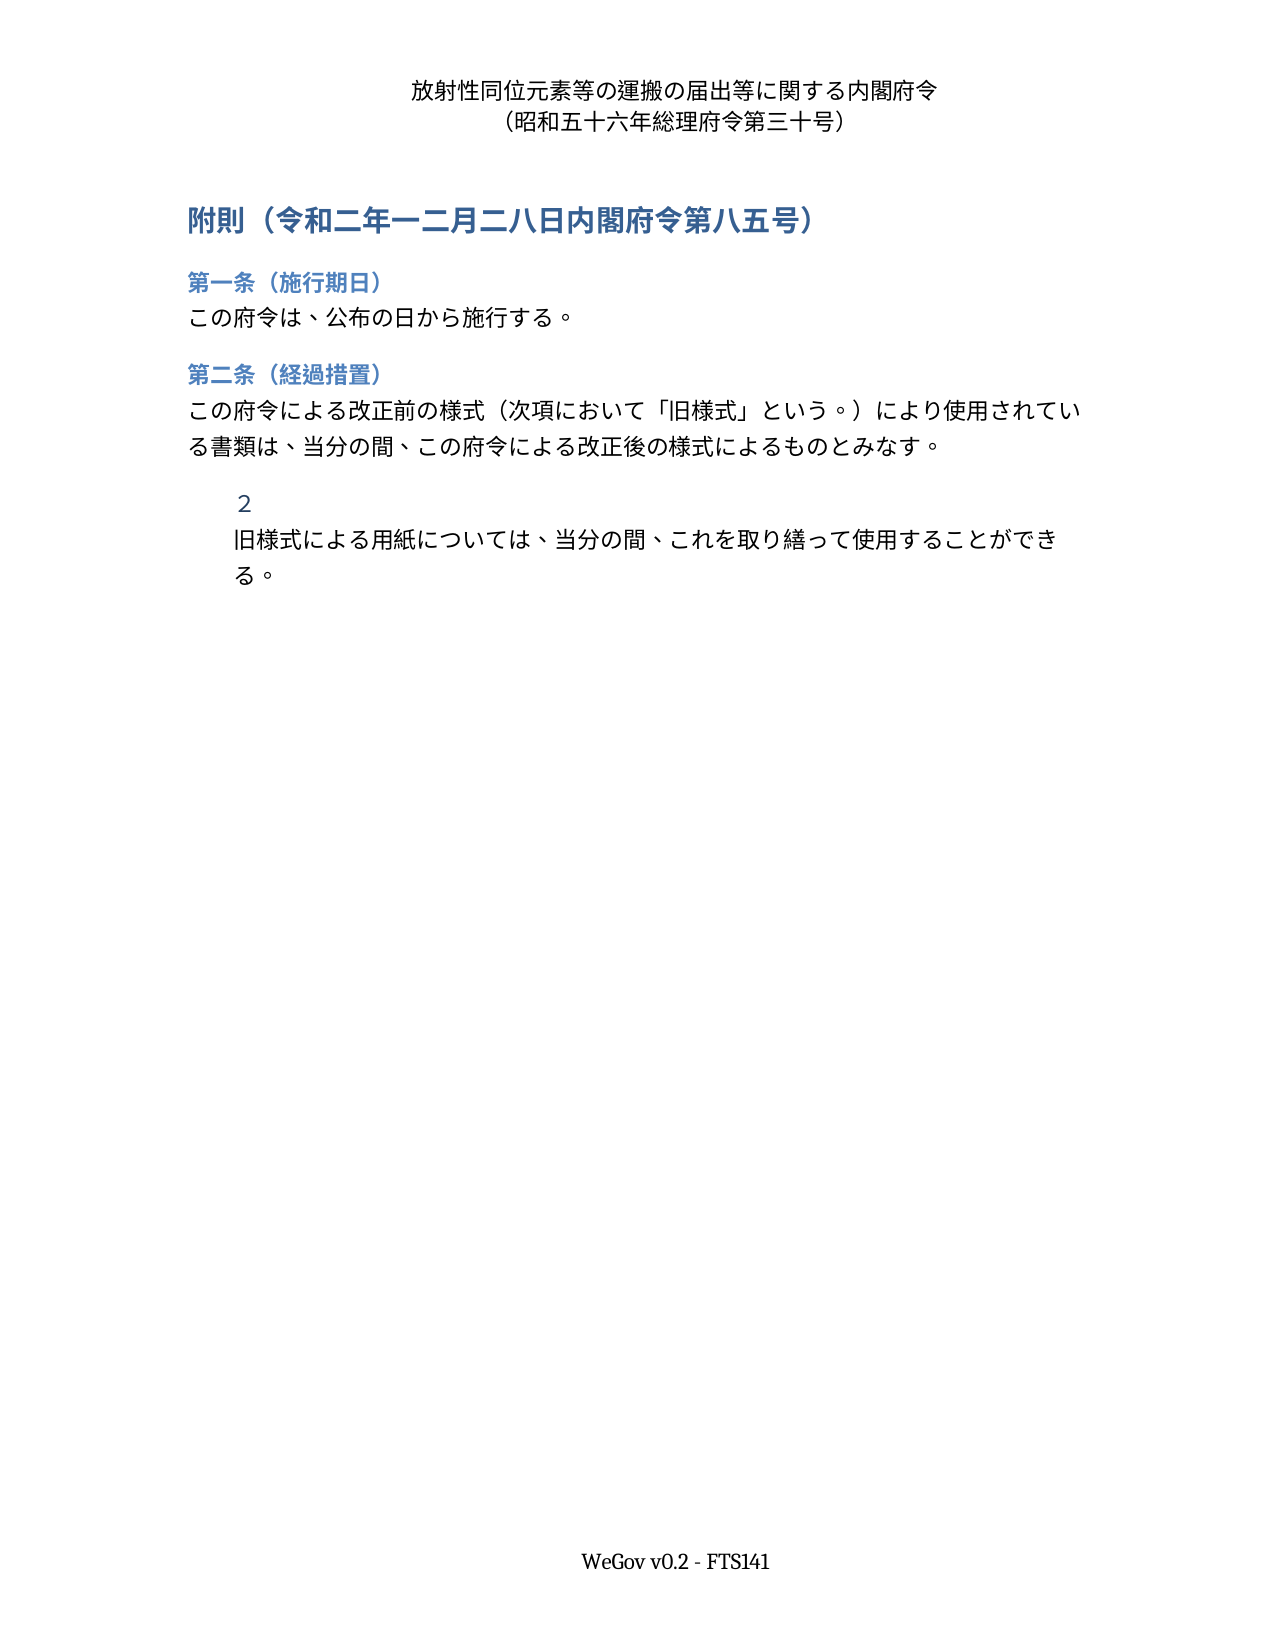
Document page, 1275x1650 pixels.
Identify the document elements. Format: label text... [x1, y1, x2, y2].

subtitle ２ [233, 488, 1087, 519]
subtitle 第二条（経過措置） [187, 359, 1087, 390]
subtitle 附則（令和二年一二月二八日内閣府令第八五号） [187, 200, 1087, 240]
text 旧様式による用紙については、当分の間、これを取り繕って使用することができる。 [233, 524, 1087, 591]
text この府令は、公布の日から施行する。 [187, 302, 1087, 334]
text この府令による改正前の様式（次項において「旧様式」という。）により使用されている書類は、当分の間、この府令による改正後の様式によるものとみなす。 [187, 395, 1087, 462]
subtitle 第一条（施行期日） [187, 266, 1087, 298]
